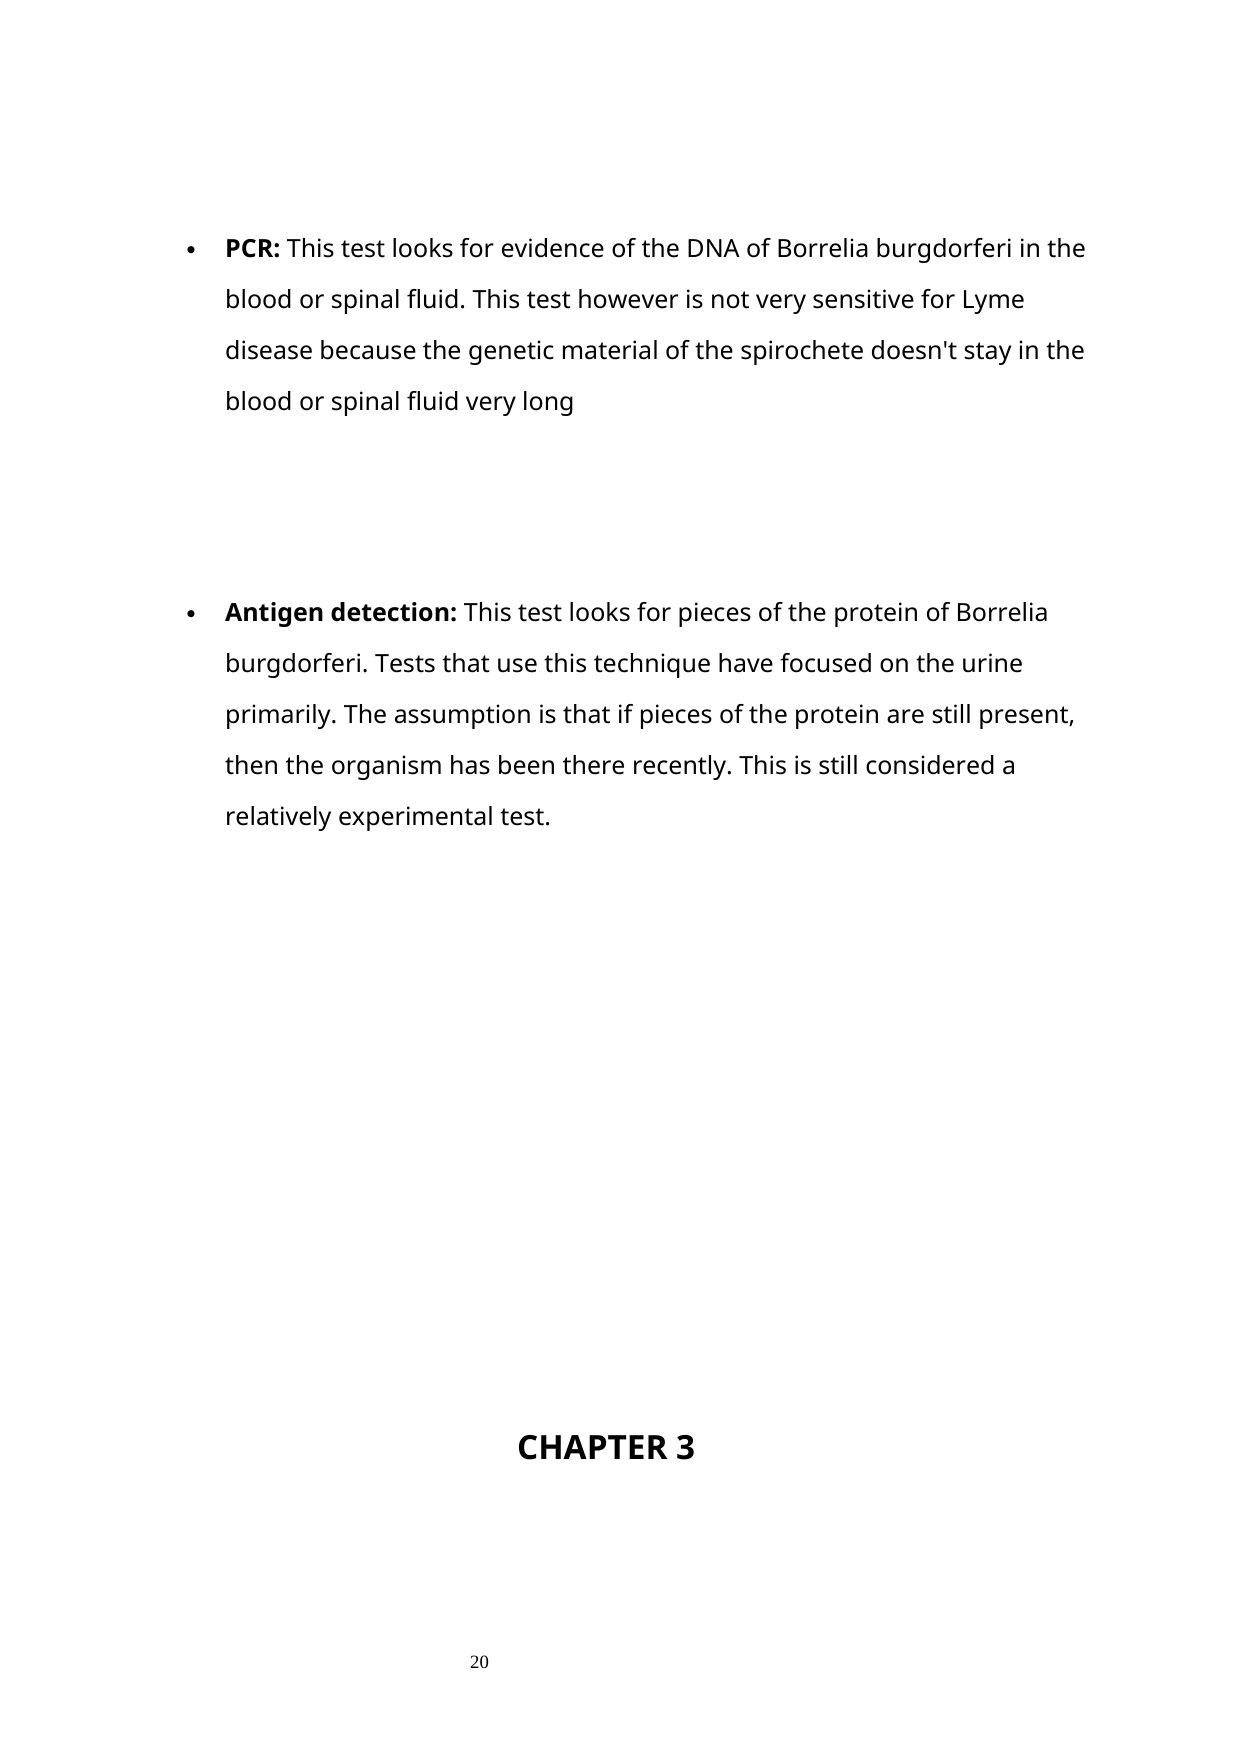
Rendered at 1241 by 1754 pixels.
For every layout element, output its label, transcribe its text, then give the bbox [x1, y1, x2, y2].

text CHAPTER 3 [150, 1424, 1045, 1469]
list Antigen detection: This test looks for pieces of the protein of Borrelia burgdorferi. Tests that use this technique have focused on the urine primarily. The assumption is that if pieces of the protein are still present, then the organism has been there recently. This is still considered a relatively experimental test. [187, 595, 1090, 833]
list PCR: This test looks for evidence of the DNA of Borrelia burgdorferi in the blood or spinal fluid. This test however is not very sensitive for Lyme disease because the genetic material of the spirochete doesn't stay in the blood or spinal fluid very long [187, 230, 1090, 417]
